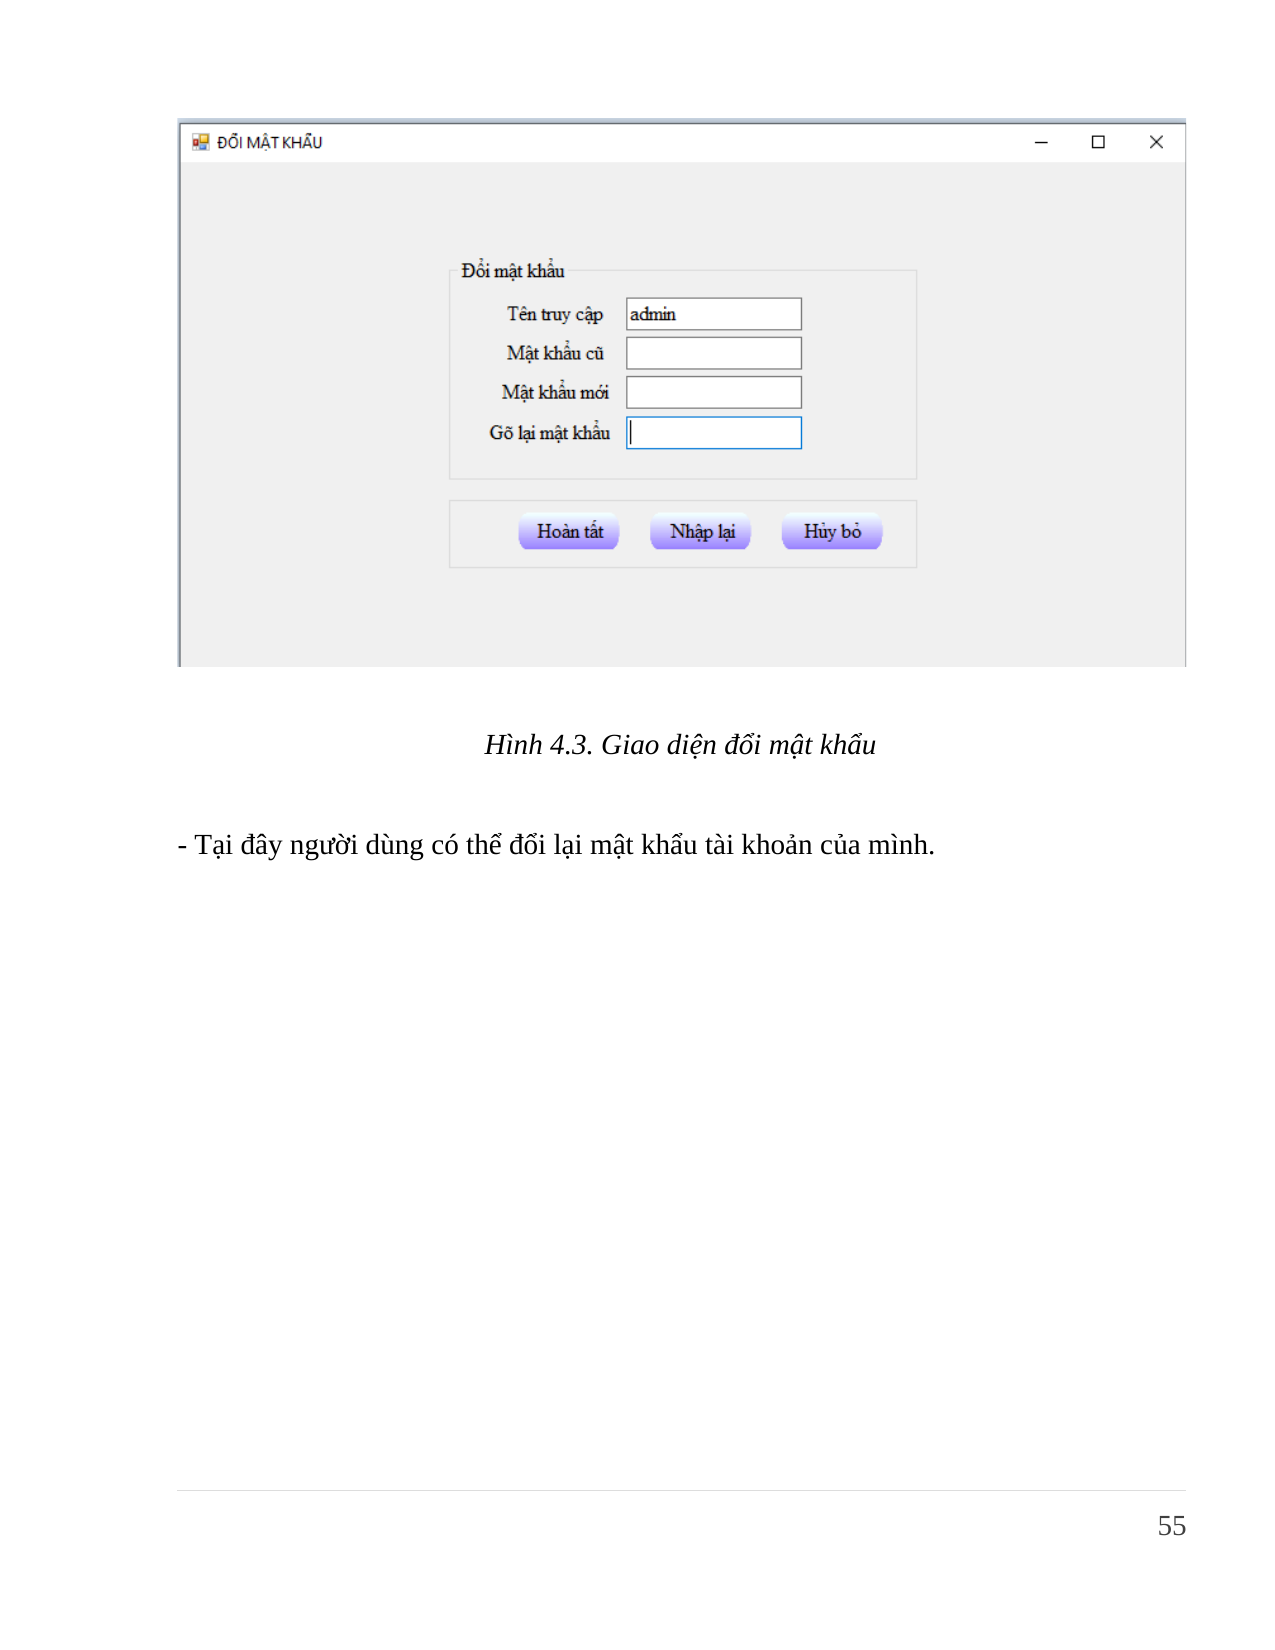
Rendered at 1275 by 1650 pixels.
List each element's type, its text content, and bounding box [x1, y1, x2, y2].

text - Tại đây người dùng có thể đổi lại mật khẩu tài khoản của mình. [177, 827, 1186, 861]
text Hình 4.3. Giao diện đổi mật khẩu [177, 727, 1186, 760]
picture [177, 118, 1187, 667]
